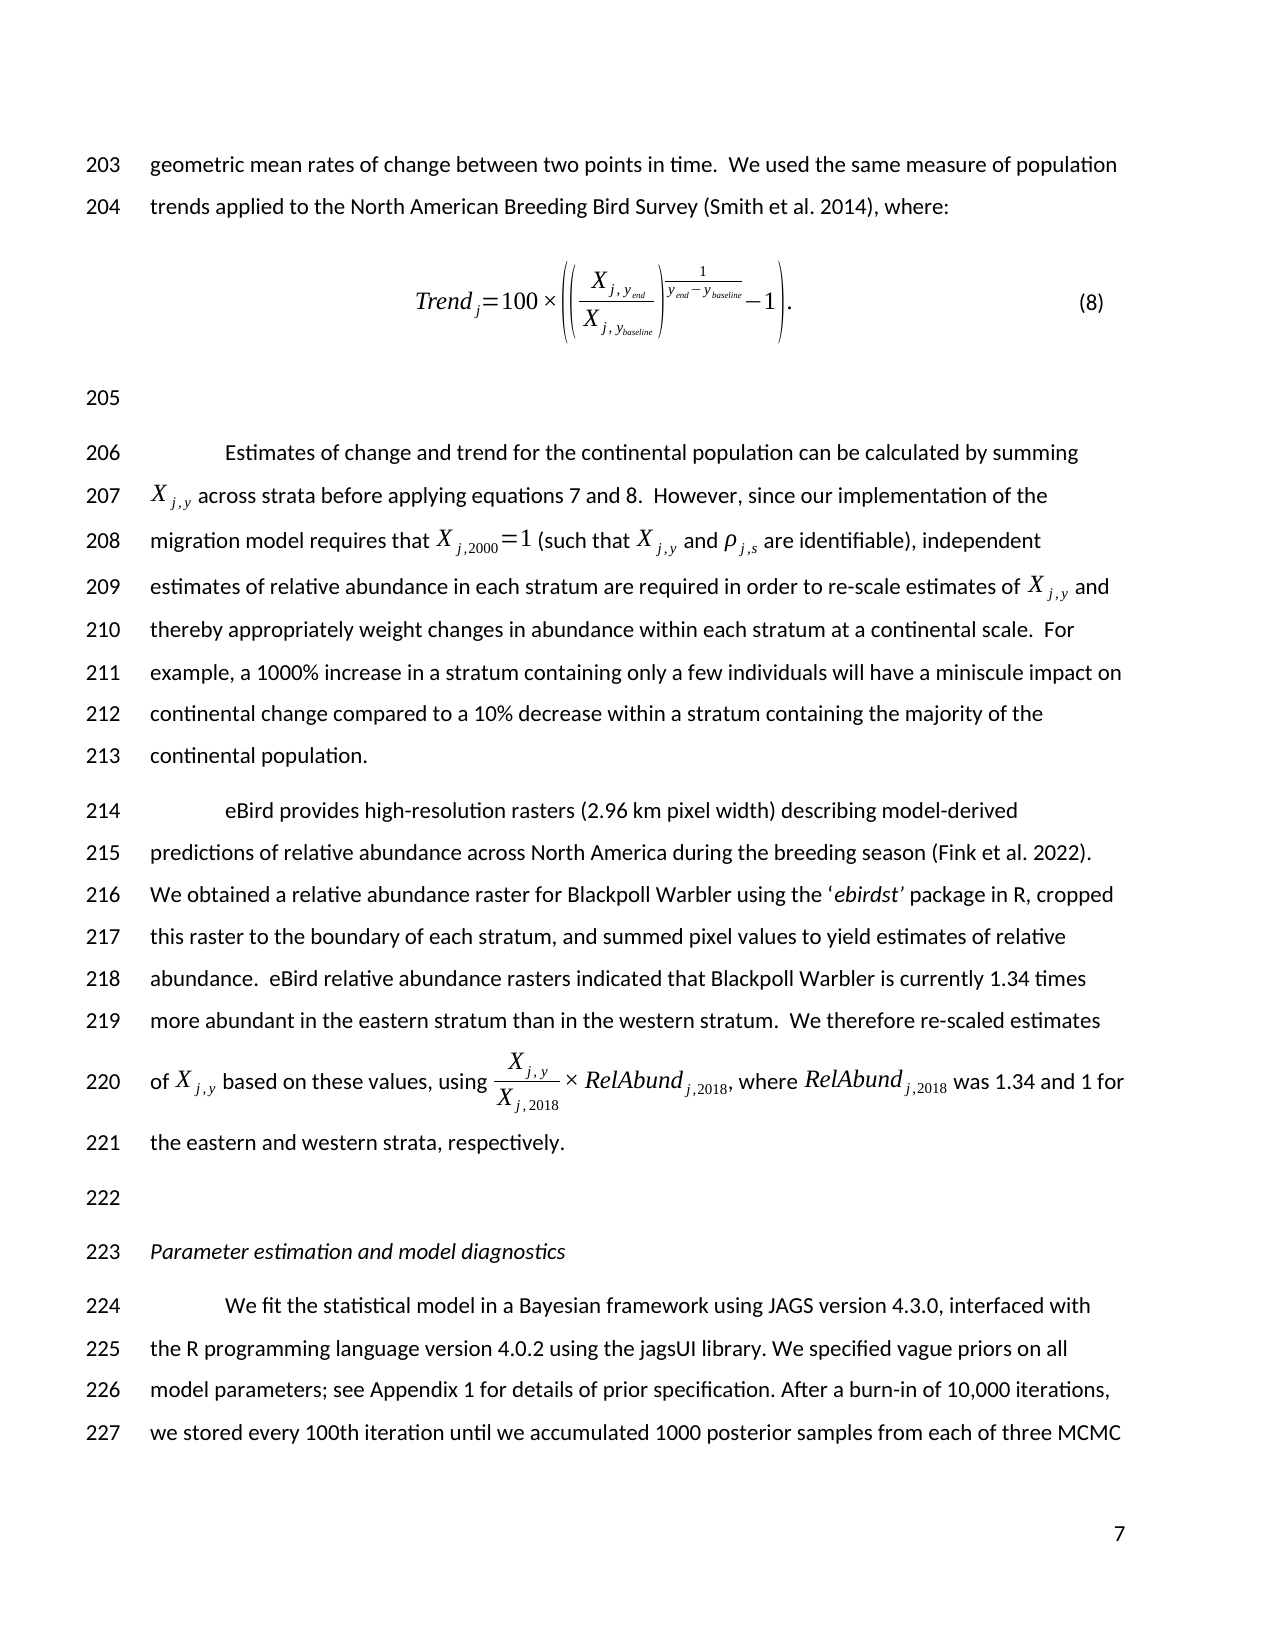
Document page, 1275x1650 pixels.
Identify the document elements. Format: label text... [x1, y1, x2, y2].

table_header (8) [1059, 246, 1124, 371]
text Estimates of change and trend for the continental population can be calculated by summing across strata before applying equations 7 and 8. However, since our implementation of the migration model requires that (such that and are identifiable), independent estimates of relative abundance in each stratum are required in order to re-scale estimates of and thereby appropriately weight changes in abundance within each stratum at a continental scale. For example, a 1000% increase in a stratum containing only a few individuals will have a miniscule impact on continental change compared to a 10% decrease within a stratum containing the majority of the continental population. [150, 438, 1125, 769]
table_header [150, 246, 1059, 371]
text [150, 150, 1125, 220]
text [150, 1292, 1125, 1446]
text Parameter estimation and model diagnostics [150, 1237, 1125, 1265]
text eBird provides high-resolution rasters (2.96 km pixel width) describing model-derived predictions of relative abundance across North America during the breeding season (Fink et al. 2022). We obtained a relative abundance raster for Blackpoll Warbler using the ‘ebirdst’ package in R, cropped this raster to the boundary of each stratum, and summed pixel values to yield estimates of relative abundance. eBird relative abundance rasters indicated that Blackpoll Warbler is currently 1.34 times more abundant in the eastern stratum than in the western stratum. We therefore re-scaled estimates of based on these values, using , where was 1.34 and 1 for the eastern and western strata, respectively. [150, 796, 1125, 1156]
